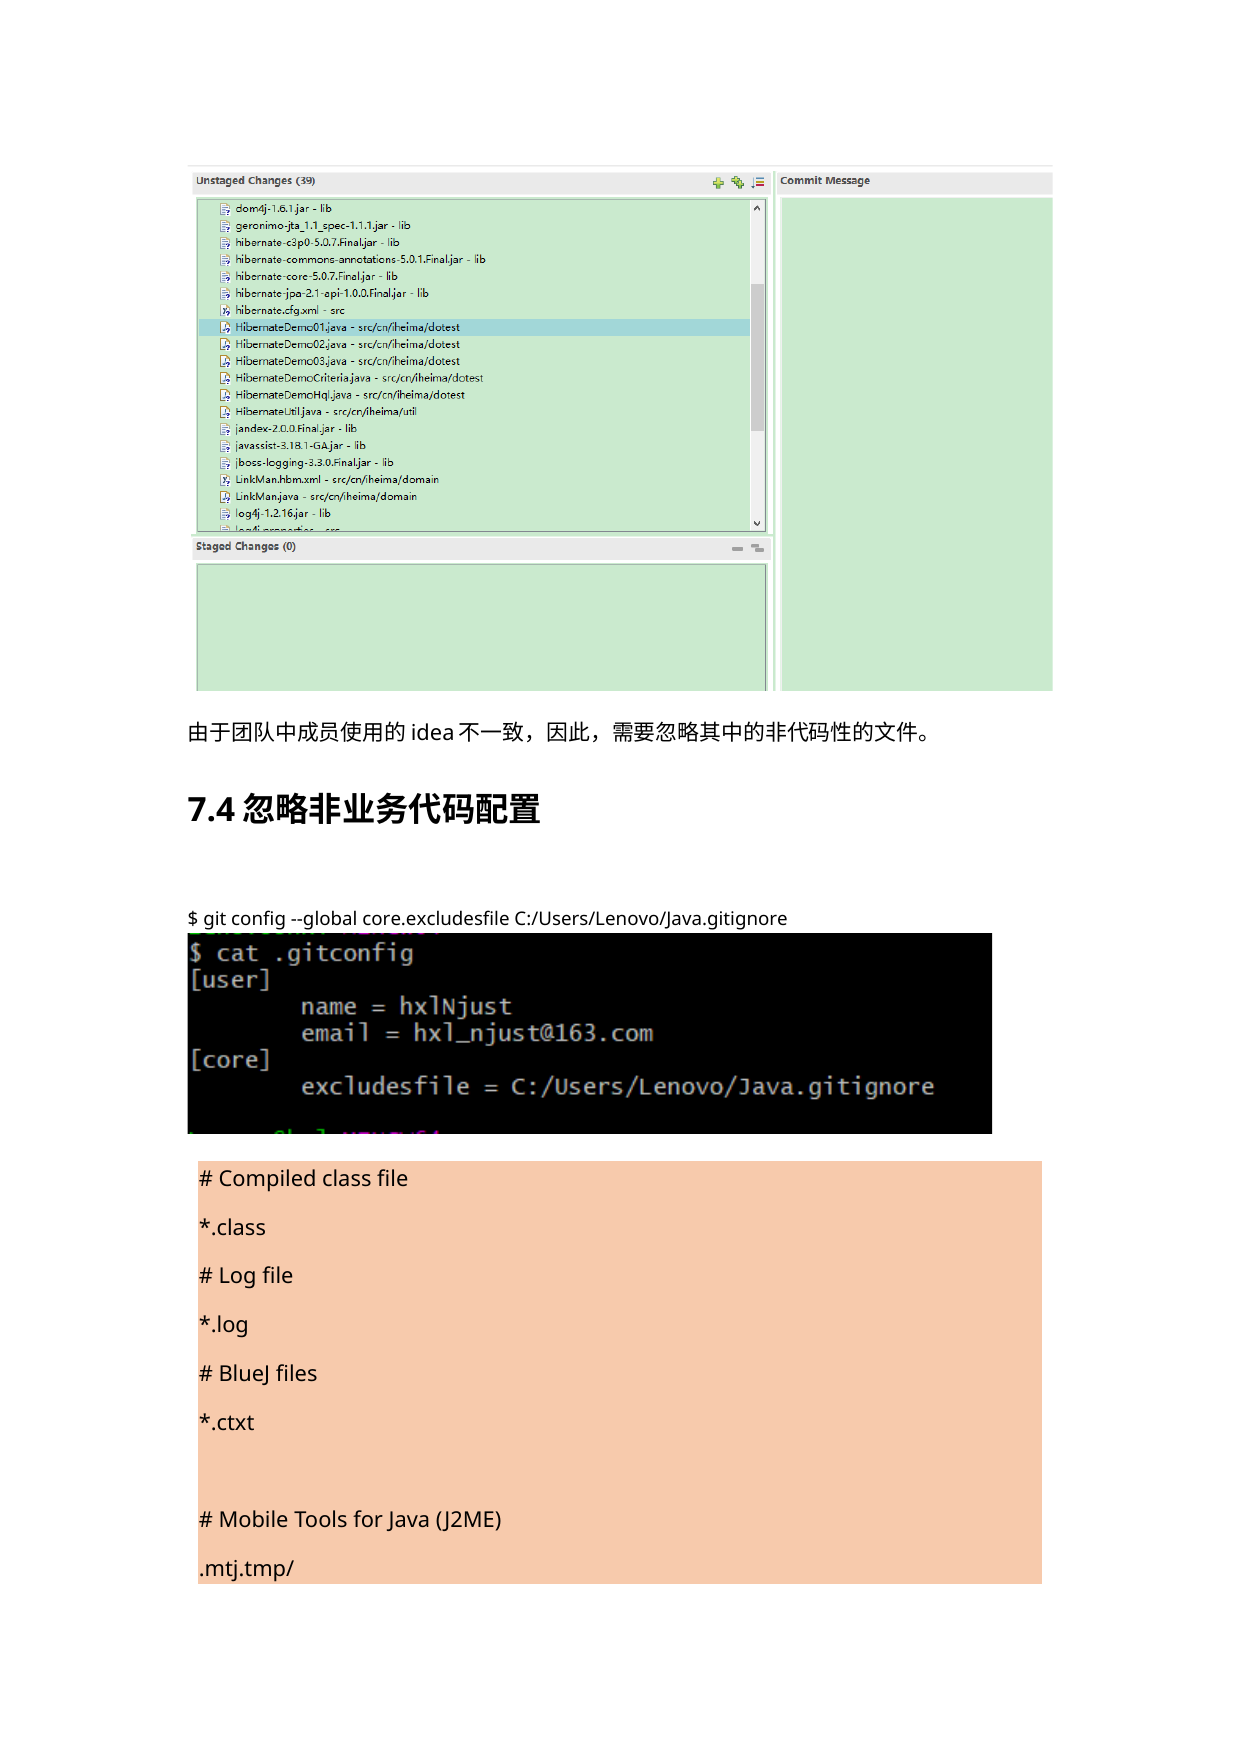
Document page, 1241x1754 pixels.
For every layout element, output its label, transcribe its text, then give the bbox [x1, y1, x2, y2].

text *.ctxt [198, 1405, 1042, 1438]
text # Log file [198, 1259, 1042, 1291]
text 由于团队中成员使用的idea不一致，因此，需要忽略其中的非代码性的文件。 [187, 714, 1053, 747]
picture [187, 933, 993, 1134]
text # BlueJ files [198, 1356, 1042, 1389]
text *.class [198, 1210, 1042, 1243]
picture [187, 162, 1053, 691]
subtitle 7.4忽略非业务代码配置 [187, 774, 1053, 839]
text $ git config --global core.excludesfile C:/Users/Lenovo/Java.gitignore [187, 901, 1053, 934]
text *.log [198, 1308, 1042, 1340]
text # Mobile Tools for Java (J2ME) [198, 1503, 1042, 1535]
text .mtj.tmp/ [198, 1551, 1042, 1584]
text # Compiled class file [198, 1161, 1042, 1194]
